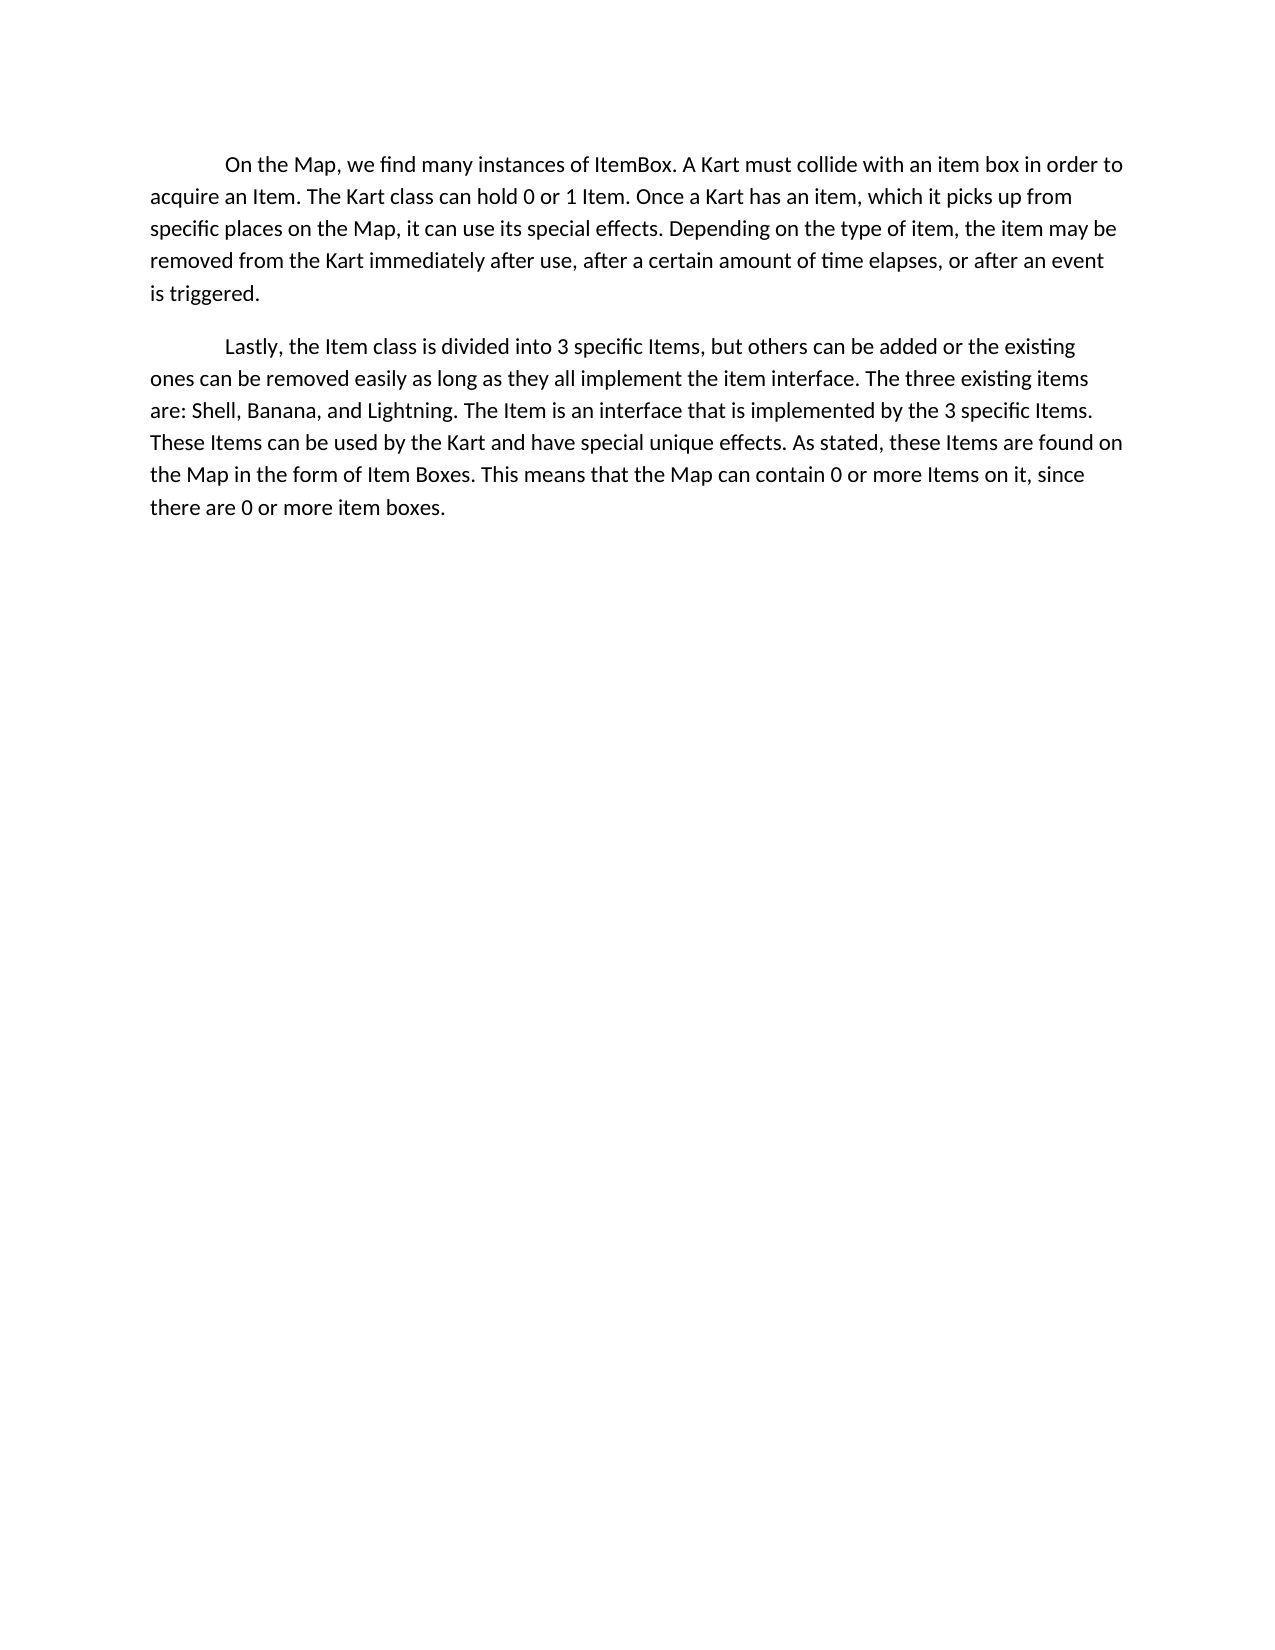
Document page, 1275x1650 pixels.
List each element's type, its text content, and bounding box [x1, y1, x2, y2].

text Lastly, the Item class is divided into 3 specific Items, but others can be added or the existing ones can be removed easily as long as they all implement the item interface. The three existing items are: Shell, Banana, and Lightning. The Item is an interface that is implemented by the 3 specific Items. These Items can be used by the Kart and have special unique effects. As stated, these Items are found on the Map in the form of Item Boxes. This means that the Map can contain 0 or more Items on it, since there are 0 or more item boxes. [150, 332, 1125, 521]
text On the Map, we find many instances of ItemBox. A Kart must collide with an item box in order to acquire an Item. The Kart class can hold 0 or 1 Item. Once a Kart has an item, which it picks up from specific places on the Map, it can use its special effects. Depending on the type of item, the item may be removed from the Kart immediately after use, after a certain amount of time elapses, or after an event is triggered. [150, 150, 1125, 307]
